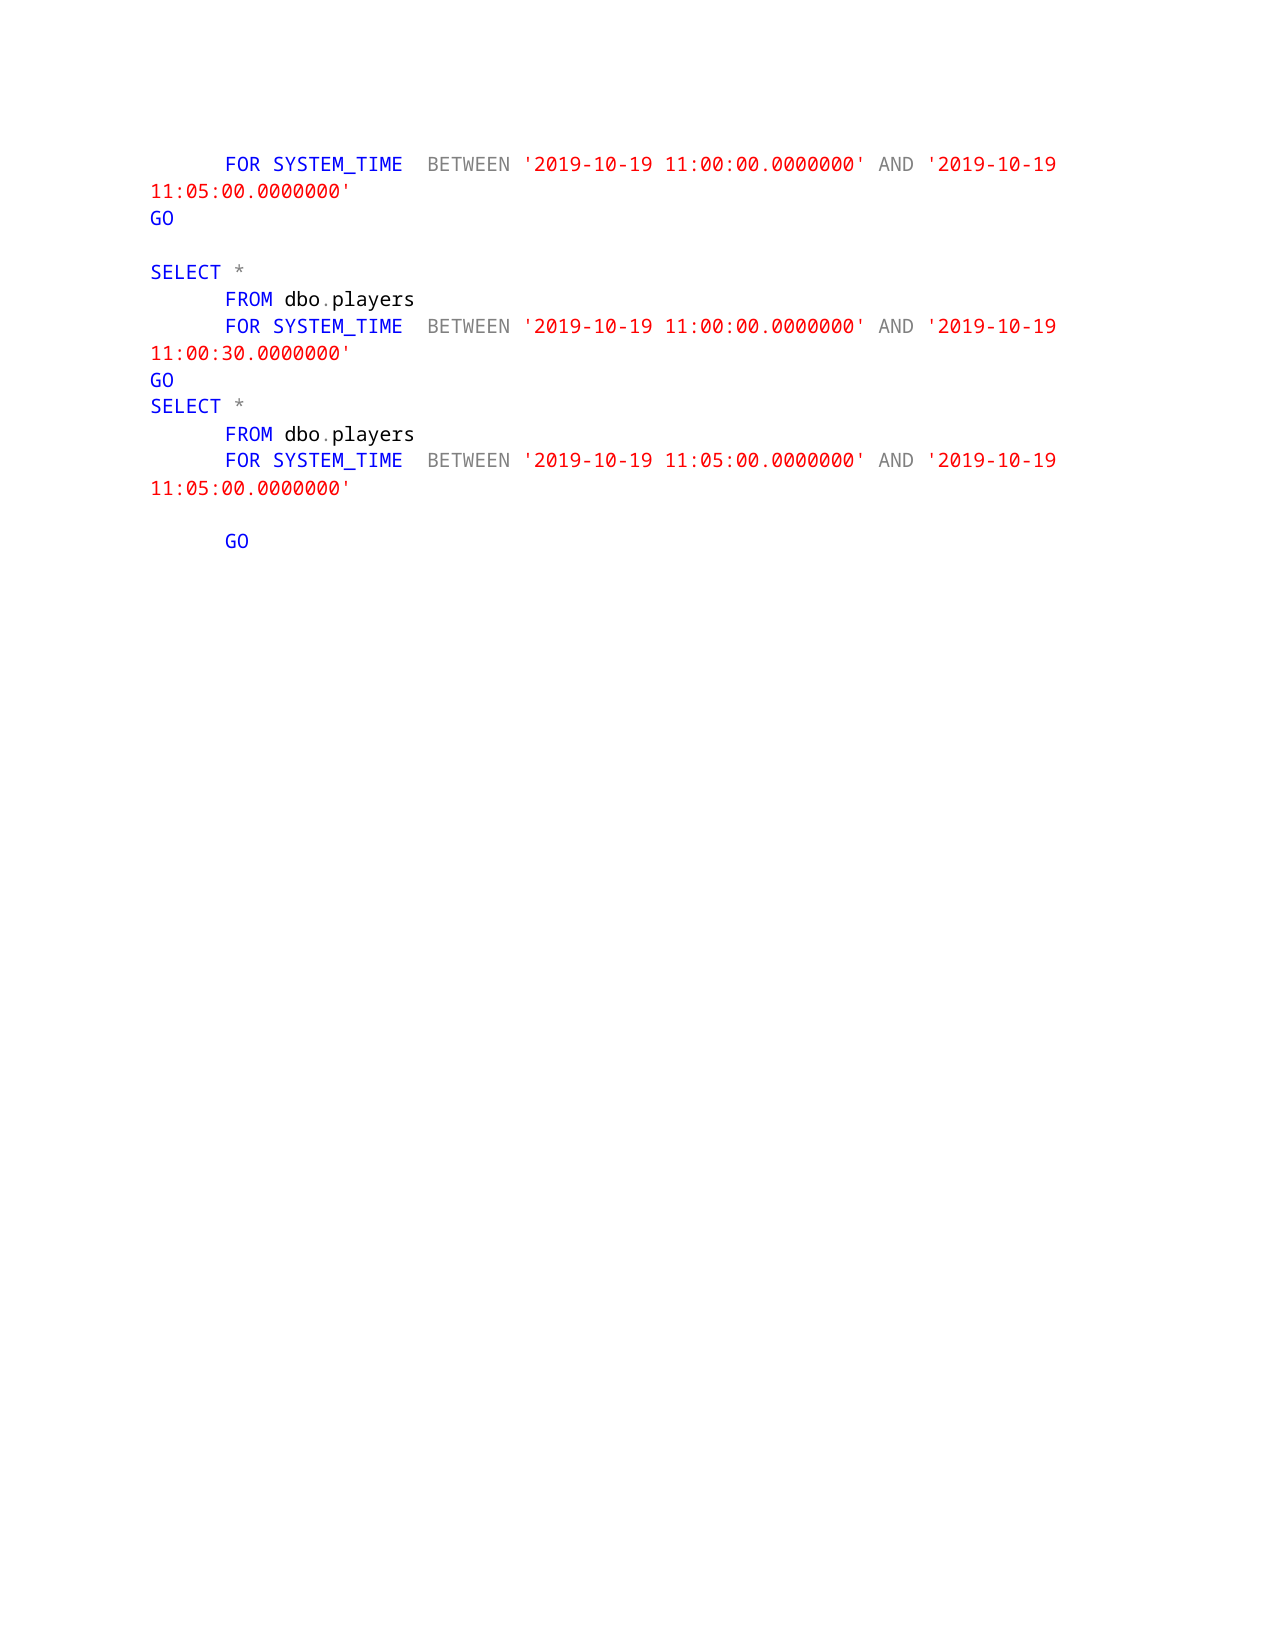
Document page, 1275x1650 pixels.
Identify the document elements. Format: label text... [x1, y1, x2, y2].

text SELECT * [150, 393, 1125, 420]
text FOR SYSTEM_TIME BETWEEN '2019-10-19 11:05:00.0000000' AND '2019-10-19 11:05:00.0000000' [150, 447, 1125, 501]
text FROM dbo.players [150, 285, 1125, 312]
list GO [225, 528, 1125, 555]
text GO [150, 204, 1125, 231]
text SELECT * [150, 258, 1125, 285]
text GO [150, 366, 1125, 393]
text FROM dbo.players [150, 420, 1125, 447]
text FOR SYSTEM_TIME BETWEEN '2019-10-19 11:00:00.0000000' AND '2019-10-19 11:00:30.0000000' [150, 312, 1125, 366]
text FOR SYSTEM_TIME BETWEEN '2019-10-19 11:00:00.0000000' AND '2019-10-19 11:05:00.0000000' [150, 150, 1125, 204]
